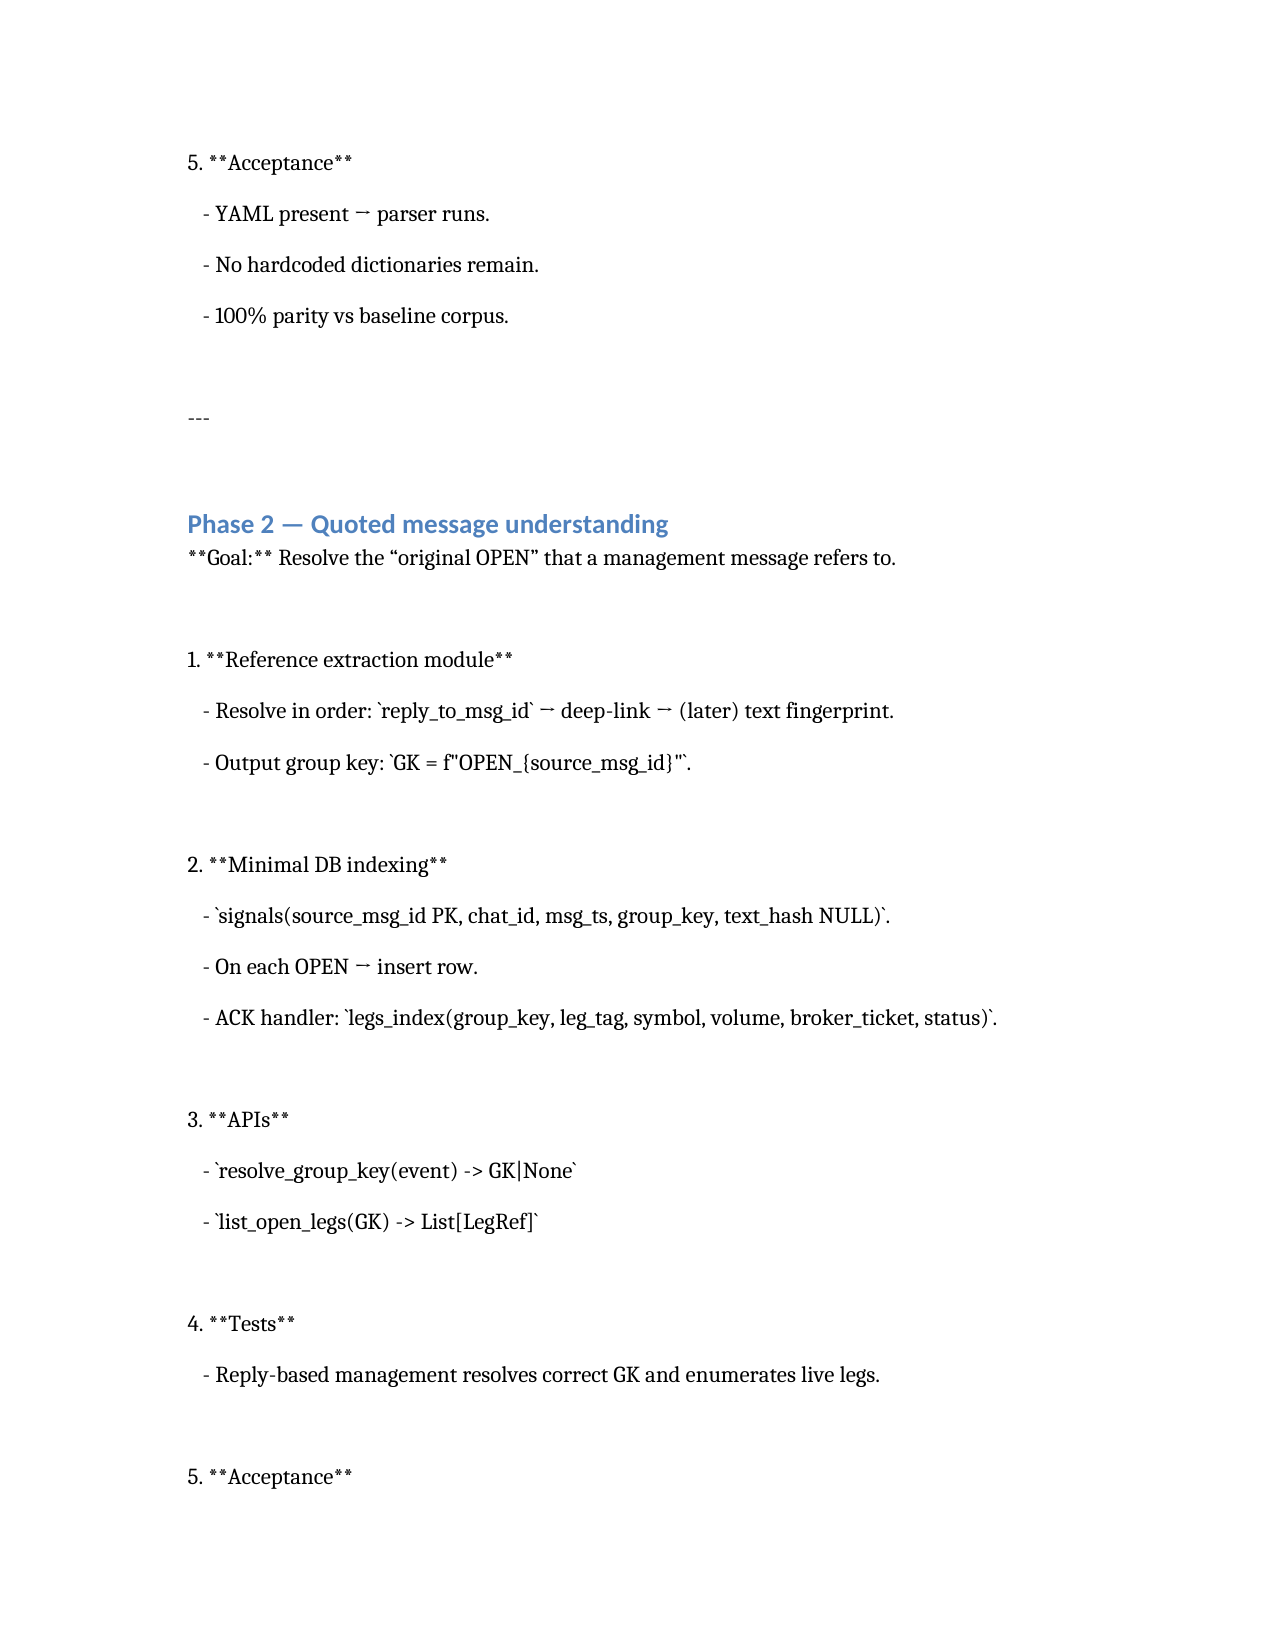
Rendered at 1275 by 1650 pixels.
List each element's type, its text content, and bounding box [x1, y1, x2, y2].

text - No hardcoded dictionaries remain. [187, 252, 1087, 278]
text 2. **Minimal DB indexing** [187, 851, 1087, 878]
text 5. **Acceptance** [187, 1464, 1087, 1490]
text **Goal:** Resolve the “original OPEN” that a management message refers to. [187, 545, 1087, 572]
text 4. **Tests** [187, 1311, 1087, 1337]
text - `list_open_legs(GK) -> List[LegRef]` [187, 1209, 1087, 1235]
text - 100% parity vs baseline corpus. [187, 303, 1087, 329]
text 3. **APIs** [187, 1107, 1087, 1133]
text --- [187, 405, 1087, 432]
subtitle Phase 2 — Quoted message understanding [187, 507, 1087, 540]
text - On each OPEN → insert row. [187, 953, 1087, 980]
text - Output group key: `GK = f"OPEN_{source_msg_id}"`. [187, 749, 1087, 776]
text - Resolve in order: `reply_to_msg_id` → deep‑link → (later) text fingerprint. [187, 698, 1087, 725]
text - ACK handler: `legs_index(group_key, leg_tag, symbol, volume, broker_ticket, status)`. [187, 1004, 1087, 1031]
text - YAML present → parser runs. [187, 201, 1087, 227]
text - Reply‑based management resolves correct GK and enumerates live legs. [187, 1362, 1087, 1388]
text - `resolve_group_key(event) -> GK|None` [187, 1158, 1087, 1184]
text 5. **Acceptance** [187, 150, 1087, 176]
text 1. **Reference extraction module** [187, 647, 1087, 674]
text - `signals(source_msg_id PK, chat_id, msg_ts, group_key, text_hash NULL)`. [187, 902, 1087, 929]
